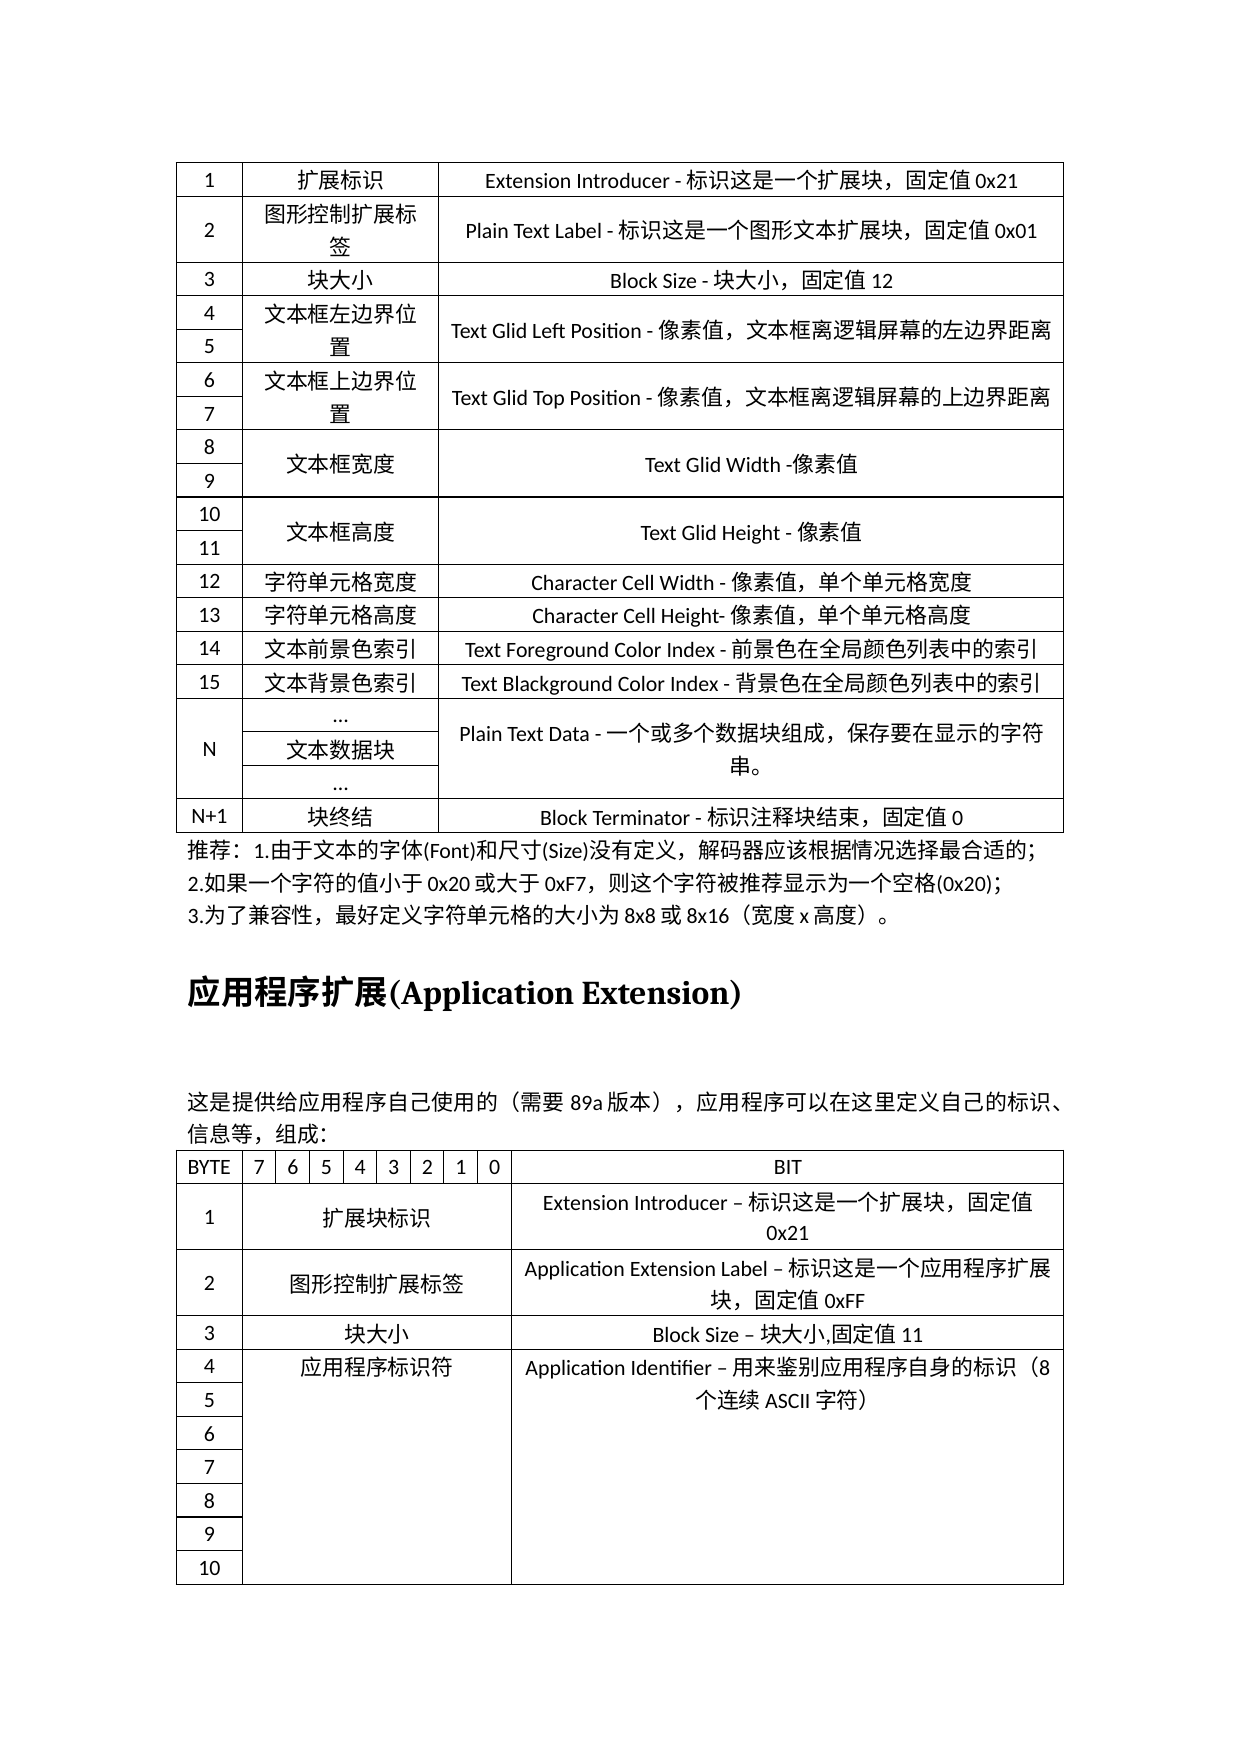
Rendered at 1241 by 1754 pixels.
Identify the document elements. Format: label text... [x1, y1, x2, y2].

table_cell 文本框宽度 [243, 430, 438, 496]
table_cell 11 [177, 531, 242, 563]
table_cell 8 [177, 1484, 242, 1516]
table_cell 8 [177, 430, 242, 463]
table_cell 扩展标识 [243, 163, 438, 196]
table_cell Text Glid Top Position - 像素值，文本框离逻辑屏幕的上边界距离 [439, 363, 1063, 429]
table_cell Block Size - 块大小，固定值12 [439, 263, 1063, 295]
table_cell 1 [177, 1184, 242, 1249]
table_cell Character Cell Width - 像素值，单个单元格宽度 [439, 565, 1063, 597]
text 2.如果一个字符的值小于0x20或大于0xF7，则这个字符被推荐显示为一个空格(0x20)； [187, 865, 1053, 898]
table_cell 图形控制扩展标签 [243, 1250, 511, 1315]
table_header 4 [344, 1151, 376, 1183]
text 推荐：1.由于文本的字体(Font)和尺寸(Size)没有定义，解码器应该根据情况选择最合适的； [187, 833, 1053, 865]
table_cell 5 [177, 1383, 242, 1416]
table_cell 文本框上边界位置 [243, 363, 438, 429]
table_cell Plain Text Label - 标识这是一个图形文本扩展块，固定值0x01 [439, 197, 1063, 262]
table_cell 4 [177, 1350, 242, 1382]
table_cell N+1 [177, 799, 242, 832]
table_cell 12 [177, 565, 242, 597]
table_cell Extension Introducer - 标识这是一个扩展块，固定值0x21 [439, 163, 1063, 196]
table_cell 2 [177, 1250, 242, 1315]
table_cell Block Size – 块大小,固定值11 [512, 1316, 1063, 1349]
table_cell … [243, 766, 438, 798]
table_cell 字符单元格宽度 [243, 565, 438, 597]
table_header BYTE [177, 1151, 242, 1183]
table_cell 6 [177, 1417, 242, 1449]
table_cell 4 [177, 296, 242, 329]
table_cell Text Foreground Color Index - 前景色在全局颜色列表中的索引 [439, 632, 1063, 664]
table_cell 15 [177, 665, 242, 698]
table_cell 扩展块标识 [243, 1184, 511, 1249]
table_cell 块终结 [243, 799, 438, 832]
text 3.为了兼容性，最好定义字符单元格的大小为8x8或8x16（宽度x高度）。 [187, 898, 1053, 930]
table_cell 文本数据块 [243, 732, 438, 765]
table_cell 3 [177, 1316, 242, 1349]
table_cell 文本框高度 [243, 498, 438, 563]
table_cell Application Extension Label – 标识这是一个应用程序扩展块，固定值 0xFF [512, 1250, 1063, 1315]
table_cell Plain Text Data - 一个或多个数据块组成，保存要在显示的字符串。 [439, 699, 1063, 798]
table_cell 6 [177, 363, 242, 396]
table_header BIT [512, 1151, 1063, 1183]
table_cell 文本前景色索引 [243, 632, 438, 664]
table_cell 10 [177, 1551, 242, 1583]
table_cell 13 [177, 598, 242, 631]
table_cell Character Cell Height- 像素值，单个单元格高度 [439, 598, 1063, 631]
table_cell 应用程序标识符 [243, 1350, 511, 1583]
subtitle 应用程序扩展(Application Extension) [187, 957, 1053, 1022]
table_header 7 [243, 1151, 275, 1183]
table_cell 3 [177, 263, 242, 295]
table_header 3 [377, 1151, 410, 1183]
table_cell 9 [177, 1518, 242, 1550]
table_cell 块大小 [243, 1316, 511, 1349]
table_cell Text Blackground Color Index - 背景色在全局颜色列表中的索引 [439, 665, 1063, 698]
table_cell 7 [177, 397, 242, 429]
table_cell 字符单元格高度 [243, 598, 438, 631]
table_cell 5 [177, 330, 242, 362]
table_cell 1 [177, 163, 242, 196]
table_header 5 [310, 1151, 343, 1183]
table_cell … [243, 699, 438, 731]
table_cell N [177, 699, 242, 798]
table_header 2 [411, 1151, 443, 1183]
table_cell 块大小 [243, 263, 438, 295]
table_cell Extension Introducer – 标识这是一个扩展块，固定值 0x21 [512, 1184, 1063, 1249]
table_cell 图形控制扩展标签 [243, 197, 438, 262]
table_cell Text Glid Height - 像素值 [439, 498, 1063, 563]
table_cell Text Glid Left Position - 像素值，文本框离逻辑屏幕的左边界距离 [439, 296, 1063, 362]
table_cell 2 [177, 197, 242, 262]
table_cell 文本背景色索引 [243, 665, 438, 698]
table_cell 14 [177, 632, 242, 664]
table_cell 10 [177, 498, 242, 530]
text 这是提供给应用程序自己使用的（需要89a版本），应用程序可以在这里定义自己的标识、信息等，组成： [187, 1084, 1053, 1149]
table_cell Block Terminator - 标识注释块结束，固定值0 [439, 799, 1063, 832]
table_header 0 [478, 1151, 511, 1183]
table_cell 9 [177, 464, 242, 496]
table_header 6 [276, 1151, 309, 1183]
table_cell Application Identifier – 用来鉴别应用程序自身的标识（8个连续ASCII字符） [512, 1350, 1063, 1583]
table_header 1 [444, 1151, 477, 1183]
table_cell 7 [177, 1450, 242, 1483]
table_cell Text Glid Width -像素值 [439, 430, 1063, 496]
table_cell 文本框左边界位置 [243, 296, 438, 362]
